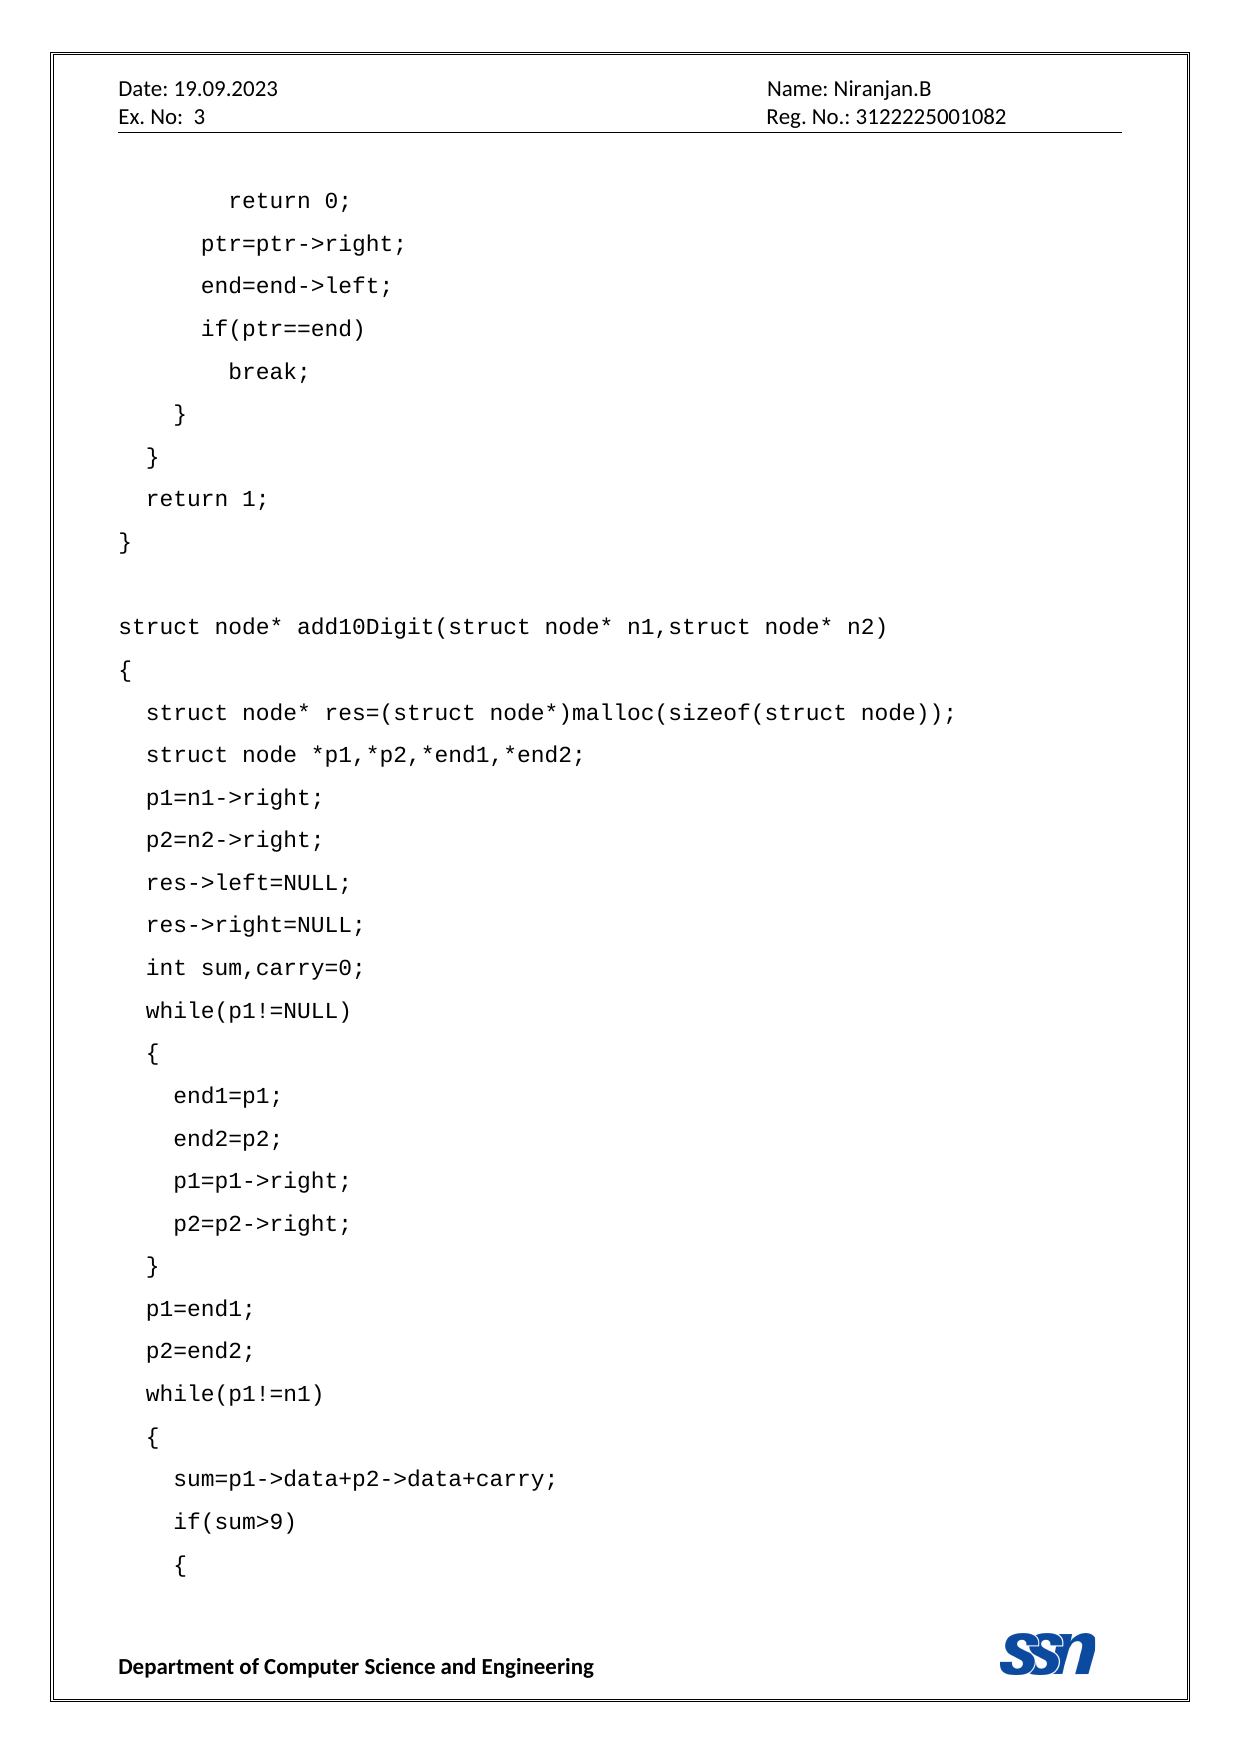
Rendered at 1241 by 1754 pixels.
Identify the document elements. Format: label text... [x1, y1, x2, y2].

text int sum,carry=0; [118, 956, 1122, 982]
text if(ptr==end) [118, 317, 1122, 343]
text p2=p2->right; [118, 1212, 1122, 1238]
text { [118, 1553, 1122, 1579]
text res->right=NULL; [118, 914, 1122, 940]
text { [118, 658, 1122, 684]
text while(p1!=n1) [118, 1382, 1122, 1408]
text while(p1!=NULL) [118, 999, 1122, 1025]
text p1=p1->right; [118, 1169, 1122, 1195]
text struct node *p1,*p2,*end1,*end2; [118, 743, 1122, 769]
text break; [118, 360, 1122, 386]
text p1=end1; [118, 1297, 1122, 1323]
text struct node* res=(struct node*)malloc(sizeof(struct node)); [118, 701, 1122, 727]
text p2=end2; [118, 1340, 1122, 1366]
text } [118, 445, 1122, 471]
text return 0; [118, 189, 1122, 216]
text { [118, 1042, 1122, 1068]
text } [118, 403, 1122, 428]
text sum=p1->data+p2->data+carry; [118, 1468, 1122, 1494]
text ptr=ptr->right; [118, 232, 1122, 258]
text end1=p1; [118, 1084, 1122, 1110]
text p2=n2->right; [118, 829, 1122, 854]
text end=end->left; [118, 275, 1122, 301]
picture [1000, 1633, 1096, 1675]
text res->left=NULL; [118, 871, 1122, 897]
text } [118, 1255, 1122, 1281]
text if(sum>9) [118, 1510, 1122, 1536]
text struct node* add10Digit(struct node* n1,struct node* n2) [118, 616, 1122, 642]
text end2=p2; [118, 1127, 1122, 1153]
text return 1; [118, 488, 1122, 514]
text } [118, 530, 1122, 556]
text { [118, 1425, 1122, 1451]
text p1=n1->right; [118, 786, 1122, 812]
